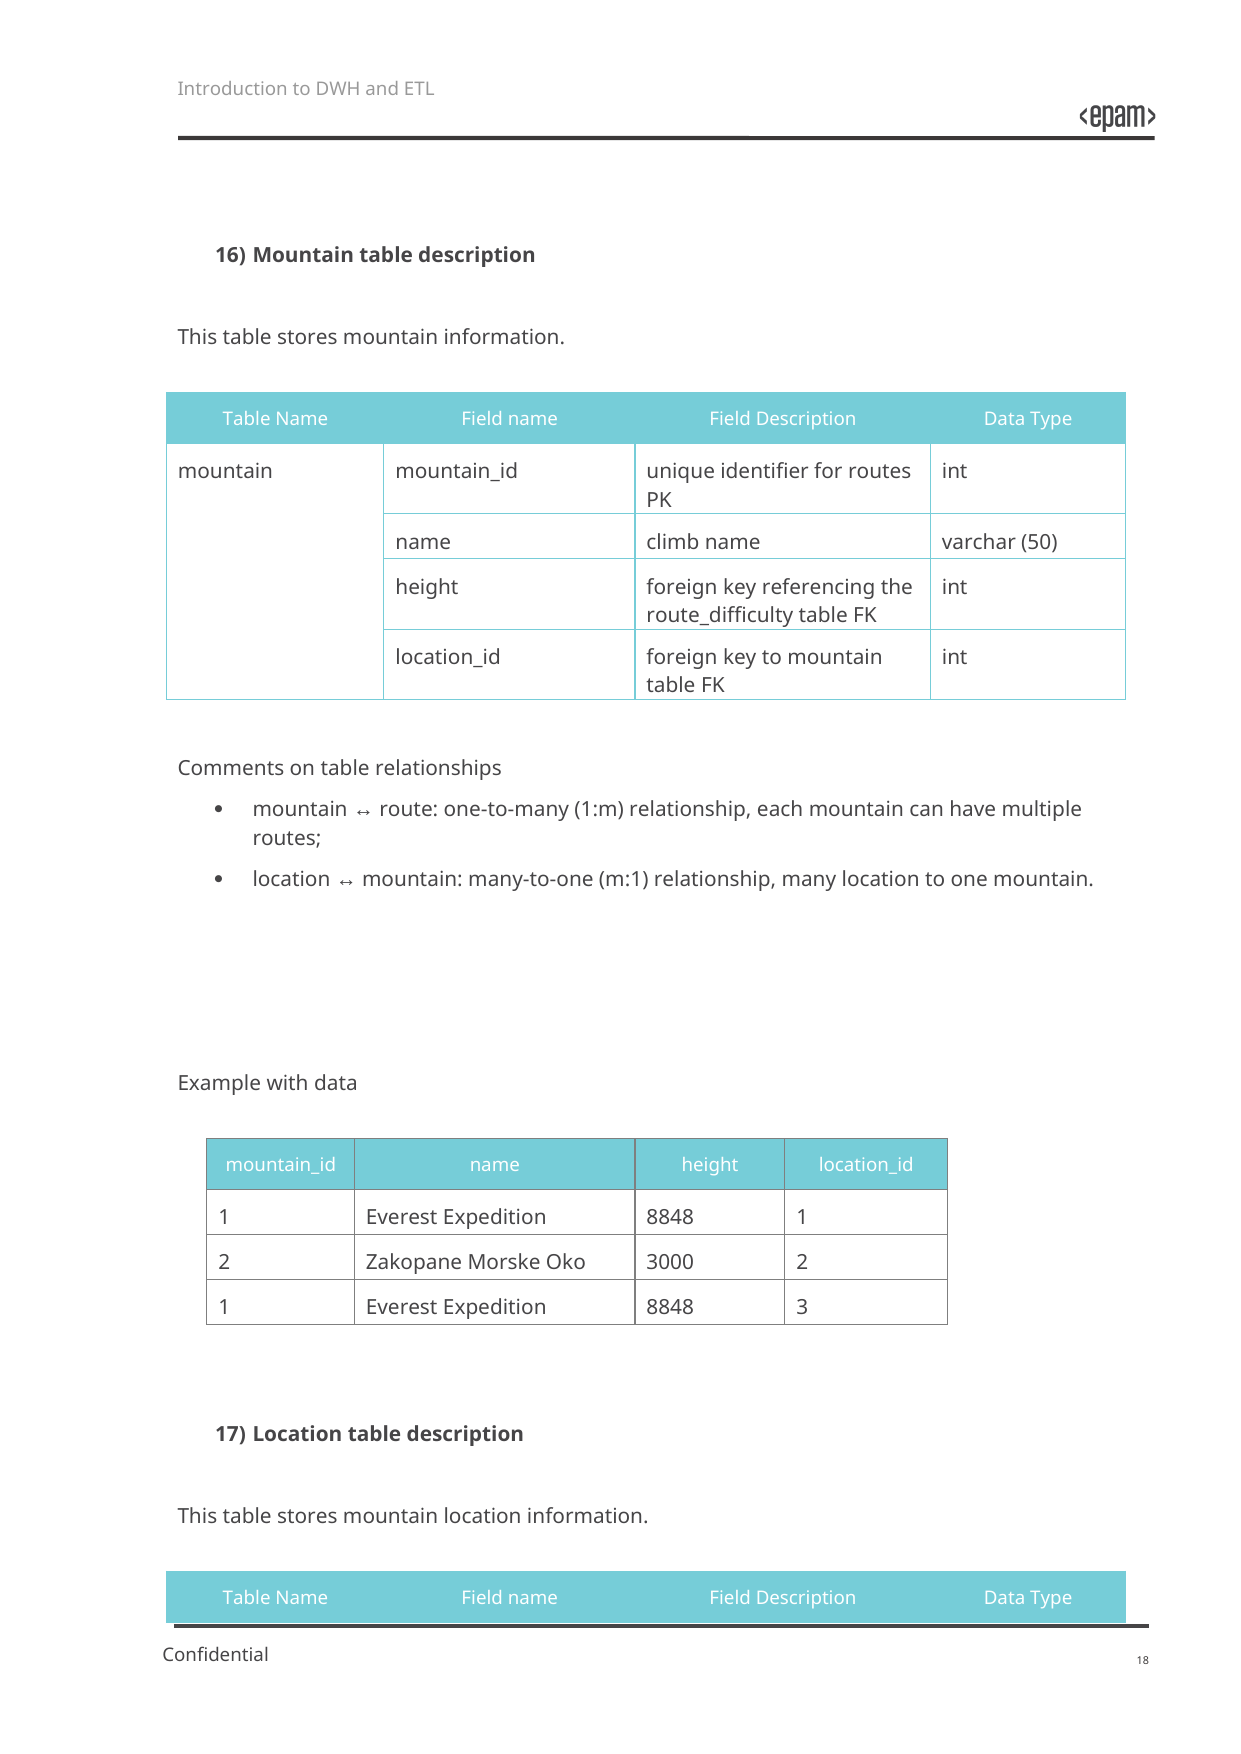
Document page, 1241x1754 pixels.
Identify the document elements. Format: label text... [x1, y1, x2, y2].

table_cell foreign key referencing the route_difficulty table FK [636, 559, 930, 629]
table_header Field name [384, 393, 634, 443]
table_header Table Name [167, 393, 383, 443]
table_cell int [931, 630, 1125, 699]
table_cell 1 [785, 1190, 947, 1234]
table_cell mountain [167, 444, 383, 699]
list Location table description [215, 1419, 1152, 1448]
table_cell height [384, 559, 634, 629]
table_header Data Type [931, 393, 1125, 443]
table_cell 1 [207, 1280, 354, 1324]
text This table stores mountain information. [177, 322, 1152, 351]
text Example with data [177, 1068, 1152, 1097]
table_cell location_id [384, 630, 634, 699]
table_cell climb name [636, 514, 930, 558]
table_cell 2 [207, 1235, 354, 1279]
table_header height [636, 1139, 784, 1189]
table_cell varchar (50) [931, 514, 1125, 558]
table_cell int [931, 444, 1125, 513]
table_header Field name [384, 1572, 634, 1622]
table_cell int [931, 559, 1125, 629]
table_cell 2 [785, 1235, 947, 1279]
table_header name [355, 1139, 634, 1189]
table_header location_id [785, 1139, 947, 1189]
list location ↔ mountain: many-to-one (m:1) relationship, many location to one mountain. [215, 864, 1152, 892]
text Comments on table relationships [177, 753, 1152, 782]
table_header Table Name [167, 1572, 383, 1622]
table_cell unique identifier for routes PK [636, 444, 930, 513]
table_cell Everest Expedition [355, 1280, 634, 1324]
table_cell 3 [785, 1280, 947, 1324]
table_cell 8848 [636, 1190, 784, 1234]
table_cell 8848 [636, 1280, 784, 1324]
table_cell 3000 [636, 1235, 784, 1279]
table_cell Zakopane Morske Oko [355, 1235, 634, 1279]
table_cell foreign key to mountain table FK [636, 630, 930, 699]
table_header Data Type [931, 1572, 1125, 1622]
list Mountain table description [215, 241, 1152, 269]
table_cell 1 [207, 1190, 354, 1234]
table_header mountain_id [207, 1139, 354, 1189]
table_header Field Description [636, 1572, 930, 1622]
table_cell mountain_id [384, 444, 634, 513]
list mountain ↔ route: one-to-many (1:m) relationship, each mountain can have multiple routes; [215, 794, 1152, 851]
text This table stores mountain location information. [177, 1501, 1152, 1530]
table_header Field Description [636, 393, 930, 443]
table_cell name [384, 514, 634, 558]
table_cell Everest Expedition [355, 1190, 634, 1234]
